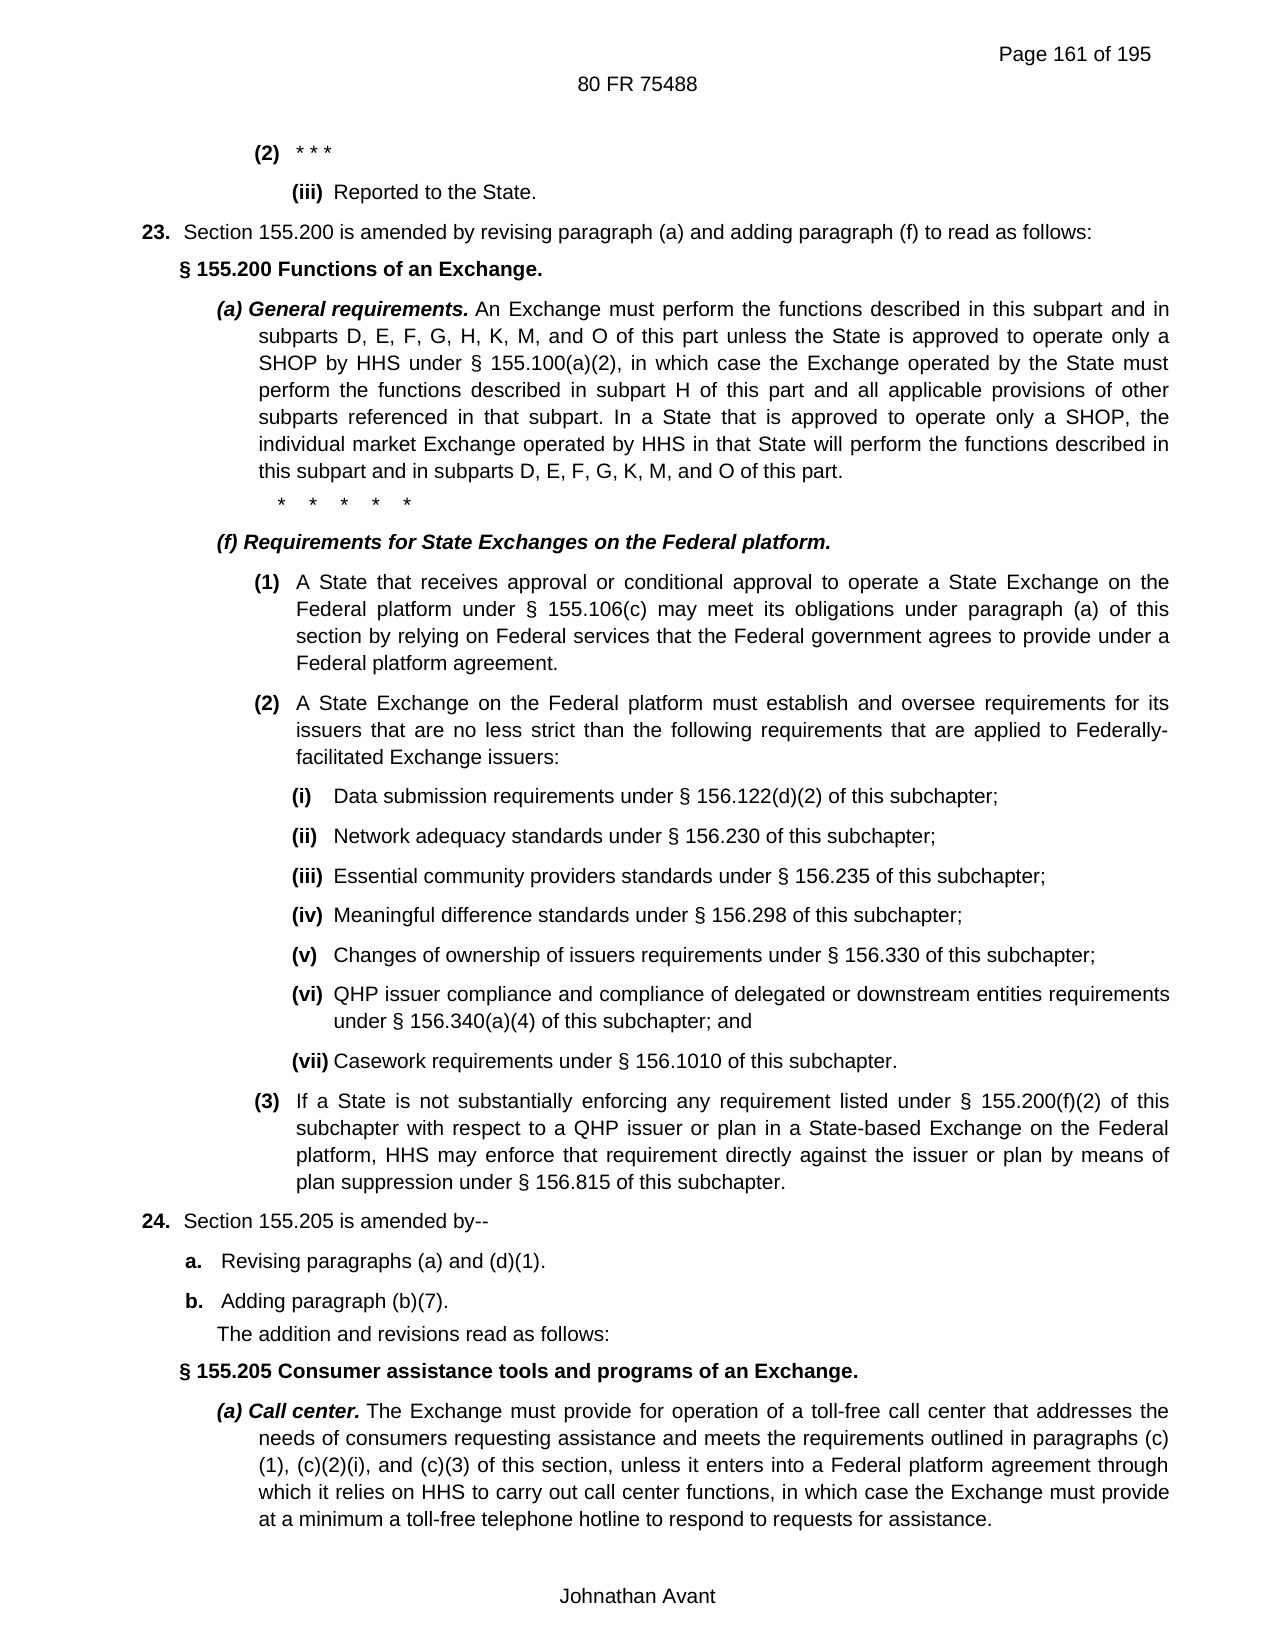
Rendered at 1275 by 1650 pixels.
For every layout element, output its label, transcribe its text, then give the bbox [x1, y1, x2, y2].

list QHP issuer compliance and compliance of delegated or downstream entities requirements under § 156.340(a)(4) of this subchapter; and [292, 979, 1171, 1033]
list Section 155.205 is amended by-- [142, 1206, 1171, 1233]
list * * * [254, 137, 1171, 164]
list A State Exchange on the Federal platform must establish and oversee requirements for its issuers that are no less strict than the following requirements that are applied to Federally-facilitated Exchange issuers: [254, 687, 1171, 769]
list The Exchange must provide for operation of a toll-free call center that addresses the needs of consumers requesting assistance and meets the requirements outlined in paragraphs (c)(1), (c)(2)(i), and (c)(3) of this section, unless it enters into a Federal platform agreement through which it relies on HHS to carry out call center functions, in which case the Exchange must provide at a minimum a toll-free telephone hotline to respond to requests for assistance. [217, 1396, 1171, 1531]
list Casework requirements under § 156.1010 of this subchapter. [292, 1046, 1171, 1073]
text The addition and revisions read as follows: [217, 1319, 1171, 1346]
list Changes of ownership of issuers requirements under § 156.330 of this subchapter; [292, 939, 1171, 967]
list An Exchange must perform the functions described in this subpart and in subparts D, E, F, G, H, K, M, and O of this part unless the State is approved to operate only a SHOP by HHS under § 155.100(a)(2), in which case the Exchange operated by the State must perform the functions described in subpart H of this part and all applicable provisions of other subparts referenced in that subpart. In a State that is approved to operate only a SHOP, the individual market Exchange operated by HHS in that State will perform the functions described in this subpart and in subparts D, E, F, G, K, M, and O of this part. [217, 294, 1171, 483]
list Revising paragraphs (a) and (d)(1). [179, 1246, 1171, 1273]
list Meaningful difference standards under § 156.298 of this subchapter; [292, 900, 1171, 927]
text * * * * * [254, 489, 1171, 517]
list tools and programs of an Exchange. [179, 1358, 1171, 1383]
list Reported to the State. [292, 177, 1171, 204]
list Data submission requirements under § 156.122(d)(2) of this subchapter; [292, 781, 1171, 808]
list Section 155.200 is amended by revising paragraph (a) and adding paragraph (f) to read as follows: [142, 217, 1171, 244]
list Network adequacy standards under § 156.230 of this subchapter; [292, 821, 1171, 848]
list A State that receives approval or conditional approval to operate a State Exchange on the Federal platform under § 155.106(c) may meet its obligations under paragraph (a) of this section by relying on Federal services that the Federal government agrees to provide under a Federal platform agreement. [254, 567, 1171, 675]
list Essential community providers standards under § 156.235 of this subchapter; [292, 860, 1171, 887]
list If a State is not substantially enforcing any requirement listed under § 155.200(f)(2) of this subchapter with respect to a QHP issuer or plan in a State-based Exchange on the Federal platform, HHS may enforce that requirement directly against the issuer or plan by means of plan suppression under § 156.815 of this subchapter. [254, 1085, 1171, 1194]
list Adding paragraph (b)(7). [179, 1285, 1171, 1312]
list hanges on the Federal platform. [217, 529, 1171, 554]
list ange. [179, 256, 1171, 281]
